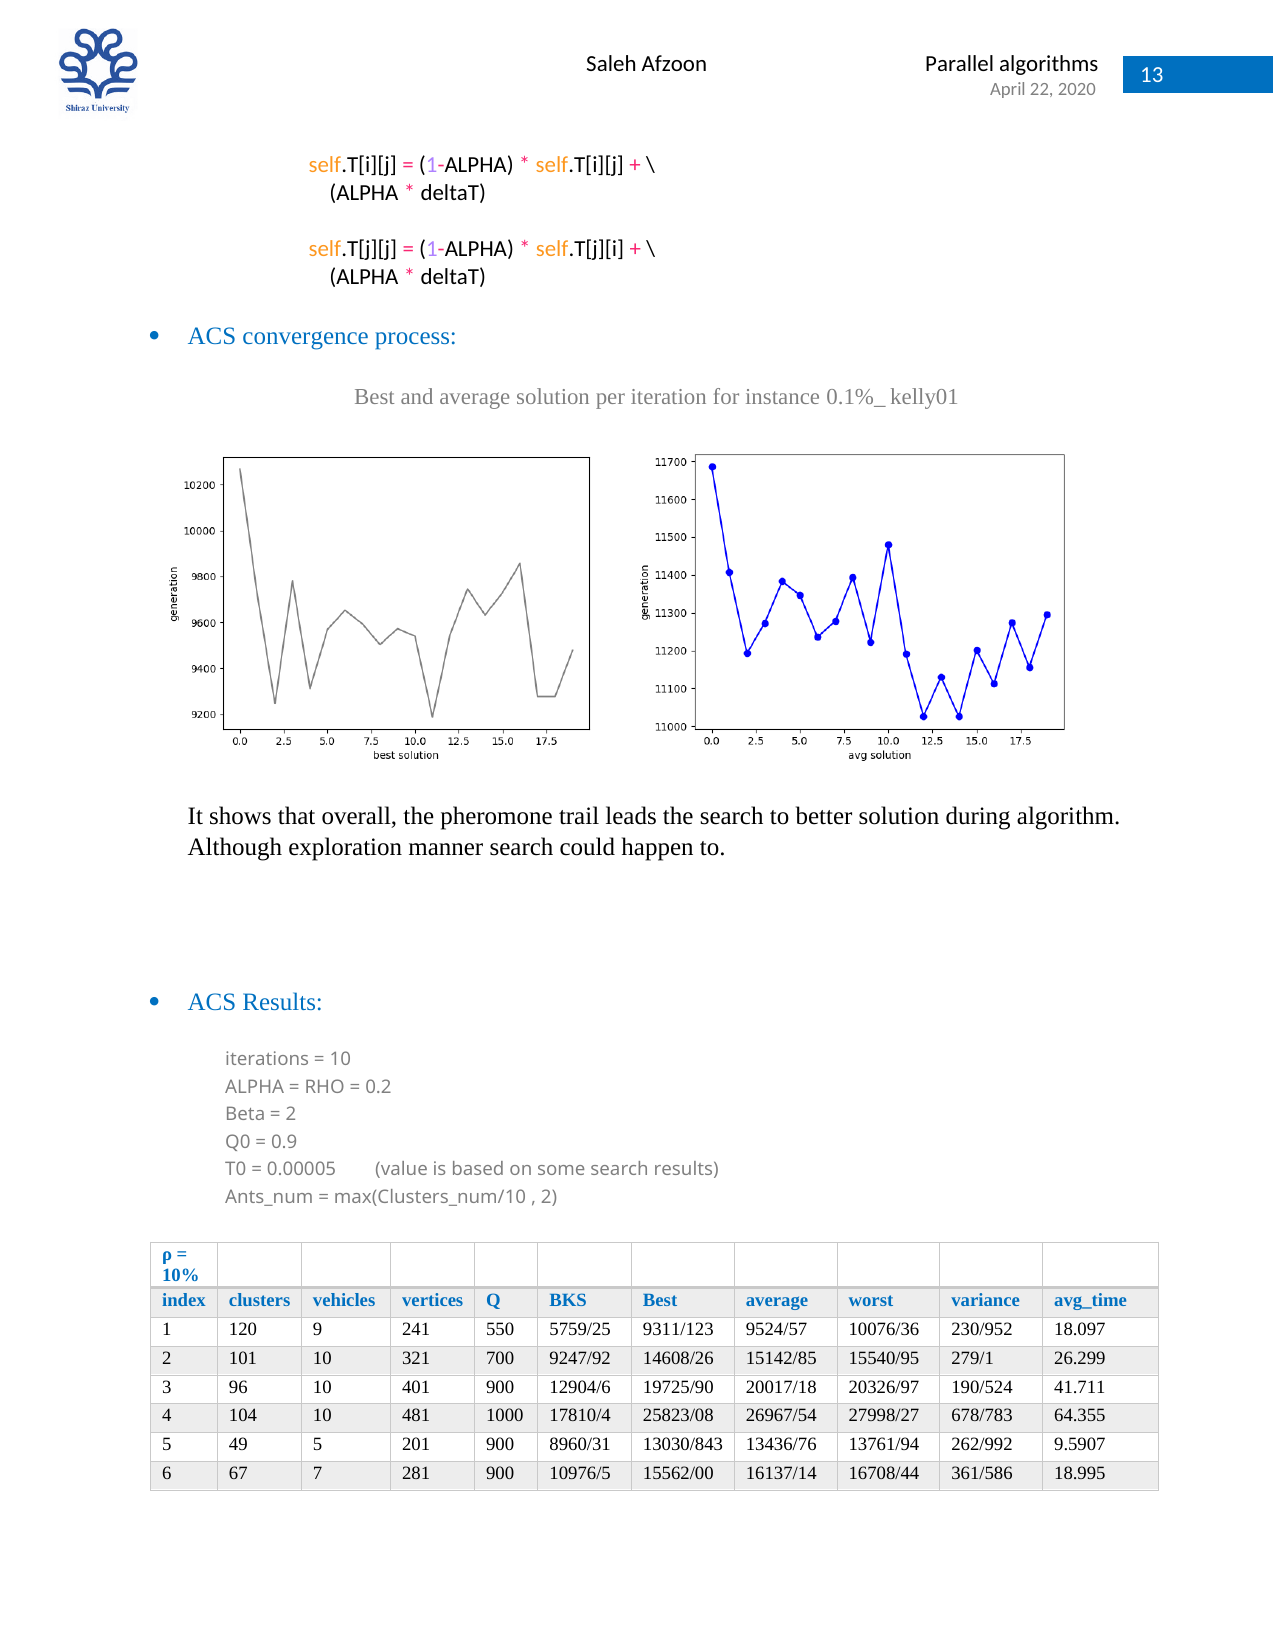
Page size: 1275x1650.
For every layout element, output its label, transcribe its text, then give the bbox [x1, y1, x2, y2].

table_header [538, 1243, 631, 1286]
table_cell 900 [475, 1433, 537, 1461]
text iterations = 10 [225, 1046, 1125, 1071]
table_cell 12904/6 [538, 1376, 631, 1403]
table_header [1043, 1243, 1158, 1286]
table_cell 550 [475, 1318, 537, 1346]
table_cell 201 [391, 1433, 474, 1461]
list ACS Results: [150, 987, 1125, 1016]
table_header [735, 1243, 837, 1286]
table_cell 1 [151, 1318, 217, 1346]
table_header [218, 1243, 301, 1286]
table_cell 20326/97 [838, 1376, 939, 1403]
list ACS convergence process: [150, 321, 1125, 350]
table_cell 7 [302, 1462, 390, 1489]
picture [164, 411, 1111, 768]
table_cell 9247/92 [538, 1347, 631, 1374]
table_cell Q [475, 1289, 537, 1317]
table_cell 262/992 [940, 1433, 1042, 1461]
list It shows that overall, the pheromone trail leads the search to better solution during algorithm. [187, 801, 1125, 829]
table_cell 19725/90 [632, 1376, 734, 1403]
table_cell 230/952 [940, 1318, 1042, 1346]
table_cell 10076/36 [838, 1318, 939, 1346]
table_cell 2 [151, 1347, 217, 1374]
table_cell 281 [391, 1462, 474, 1489]
table_header [940, 1243, 1042, 1286]
table_cell 101 [218, 1347, 301, 1374]
table_cell 10 [302, 1404, 390, 1432]
text Ants_num = max(Clusters_num/10 , 2) [225, 1183, 1125, 1209]
table_cell 104 [218, 1404, 301, 1432]
table_cell 96 [218, 1376, 301, 1403]
table_cell 5 [151, 1433, 217, 1461]
table_cell 5 [302, 1433, 390, 1461]
table_cell vertices [391, 1289, 474, 1317]
table_header [632, 1243, 734, 1286]
table_cell 241 [391, 1318, 474, 1346]
text Beta = 2 [225, 1101, 1125, 1126]
table_cell 361/586 [940, 1462, 1042, 1489]
table_cell 5759/25 [538, 1318, 631, 1346]
table_cell 20017/18 [735, 1376, 837, 1403]
text (ALPHA * deltaT) [225, 262, 1125, 290]
table_cell 3 [151, 1376, 217, 1403]
table_cell 25823/08 [632, 1404, 734, 1432]
table_cell 678/783 [940, 1404, 1042, 1432]
table_cell 67 [218, 1462, 301, 1489]
table_cell 481 [391, 1404, 474, 1432]
table_cell 120 [218, 1318, 301, 1346]
list Best and average solution per iteration for instance 0.1%_ kelly01 [187, 383, 1125, 409]
table_cell 27998/27 [838, 1404, 939, 1432]
text Q0 = 0.9 [225, 1128, 1125, 1154]
table_cell average [735, 1289, 837, 1317]
table_cell 15562/00 [632, 1462, 734, 1489]
table_cell index [151, 1289, 217, 1317]
table_header [302, 1243, 390, 1286]
table_cell clusters [218, 1289, 301, 1317]
table_cell variance [940, 1289, 1042, 1317]
table_header [475, 1243, 537, 1286]
table_cell 15142/85 [735, 1347, 837, 1374]
table_header ρ = 10% [151, 1243, 217, 1286]
table_cell 8960/31 [538, 1433, 631, 1461]
table_cell 900 [475, 1376, 537, 1403]
table_cell 18.995 [1043, 1462, 1158, 1489]
text ALPHA = RHO = 0.2 [225, 1073, 1125, 1099]
text self.T[j][j] = (1-ALPHA) * self.T[j][i] + \ [225, 234, 1125, 262]
table_cell 16708/44 [838, 1462, 939, 1489]
table_cell 13761/94 [838, 1433, 939, 1461]
table_cell 13030/843 [632, 1433, 734, 1461]
table_cell 401 [391, 1376, 474, 1403]
table_cell 700 [475, 1347, 537, 1374]
table_cell 900 [475, 1462, 537, 1489]
table_cell 190/524 [940, 1376, 1042, 1403]
table_cell 13436/76 [735, 1433, 837, 1461]
table_cell 49 [218, 1433, 301, 1461]
table_cell 17810/4 [538, 1404, 631, 1432]
table_cell 9.5907 [1043, 1433, 1158, 1461]
table_cell 1000 [475, 1404, 537, 1432]
table_cell 4 [151, 1404, 217, 1432]
table_header [391, 1243, 474, 1286]
table_cell 18.097 [1043, 1318, 1158, 1346]
text self.T[i][j] = (1-ALPHA) * self.T[i][j] + \ [225, 150, 1125, 178]
table_cell 9 [302, 1318, 390, 1346]
table_cell Best [632, 1289, 734, 1317]
table_cell 26.299 [1043, 1347, 1158, 1374]
table_cell 16137/14 [735, 1462, 837, 1489]
table_cell 14608/26 [632, 1347, 734, 1374]
table_cell 279/1 [940, 1347, 1042, 1374]
table_cell 10976/5 [538, 1462, 631, 1489]
table_cell 9311/123 [632, 1318, 734, 1346]
table_cell 10 [302, 1347, 390, 1374]
table_cell worst [838, 1289, 939, 1317]
table_cell 26967/54 [735, 1404, 837, 1432]
table_cell 321 [391, 1347, 474, 1374]
text (ALPHA * deltaT) [225, 178, 1125, 206]
table_cell 41.711 [1043, 1376, 1158, 1403]
table_cell 64.355 [1043, 1404, 1158, 1432]
table_cell BKS [538, 1289, 631, 1317]
table_header [838, 1243, 939, 1286]
table_cell 10 [302, 1376, 390, 1403]
table_cell 9524/57 [735, 1318, 837, 1346]
table_cell avg_time [1043, 1289, 1158, 1317]
table_cell 6 [151, 1462, 217, 1489]
list Although exploration manner search could happen to. [187, 832, 1125, 861]
text T0 = 0.00005 (value is based on some search results) [225, 1156, 1125, 1181]
table_cell 15540/95 [838, 1347, 939, 1374]
table_cell vehicles [302, 1289, 390, 1317]
